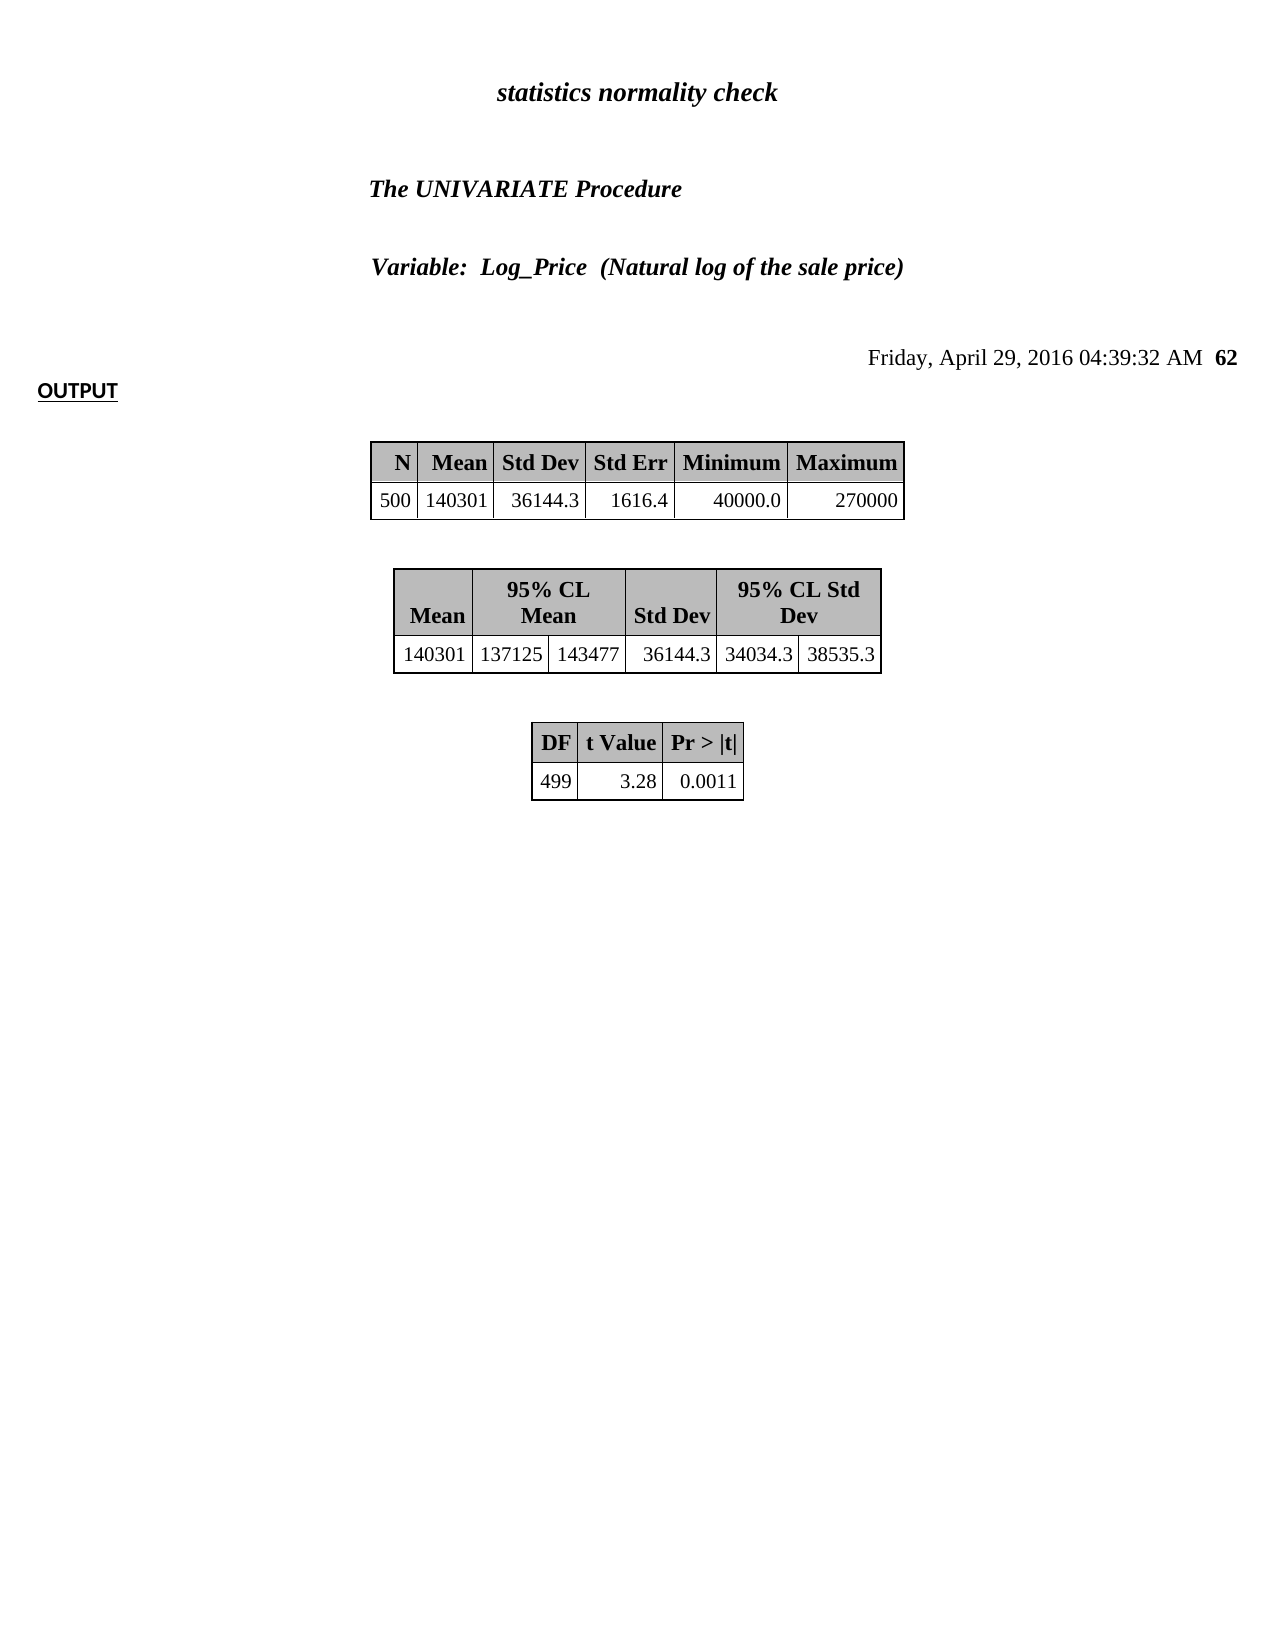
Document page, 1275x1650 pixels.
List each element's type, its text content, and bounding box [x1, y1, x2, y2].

table_header Mean [395, 570, 472, 635]
table_cell 38535.3 [799, 636, 880, 672]
table_header 95% CL Std Dev [717, 570, 880, 635]
table_cell 499 [533, 763, 577, 799]
table_header Std Err [586, 443, 674, 481]
table_header N [372, 443, 417, 481]
table_cell 0.0011 [663, 763, 743, 799]
table_cell 143477 [549, 636, 625, 672]
table_cell 36144.3 [626, 636, 716, 672]
table_cell 500 [372, 483, 417, 518]
table_cell 1616.4 [586, 483, 674, 518]
table_cell 140301 [418, 483, 493, 518]
table_header Minimum [675, 443, 787, 481]
table_cell 40000.0 [675, 483, 787, 518]
table_cell 3.28 [578, 763, 662, 799]
table_header Maximum [788, 443, 903, 481]
table_cell 36144.3 [494, 483, 585, 518]
table_header Mean [418, 443, 493, 481]
table_header 95% CL Mean [473, 570, 625, 635]
table_cell 137125 [473, 636, 548, 672]
table_cell 140301 [395, 636, 472, 672]
table_header Std Dev [626, 570, 716, 635]
table_header t Value [578, 723, 662, 762]
table_header Std Dev [494, 443, 585, 481]
text OUTPUT [37, 377, 1237, 404]
table_cell 34034.3 [717, 636, 798, 672]
table_cell 270000 [788, 483, 903, 518]
table_header DF [533, 723, 577, 762]
table_header Pr > |t| [663, 723, 743, 762]
